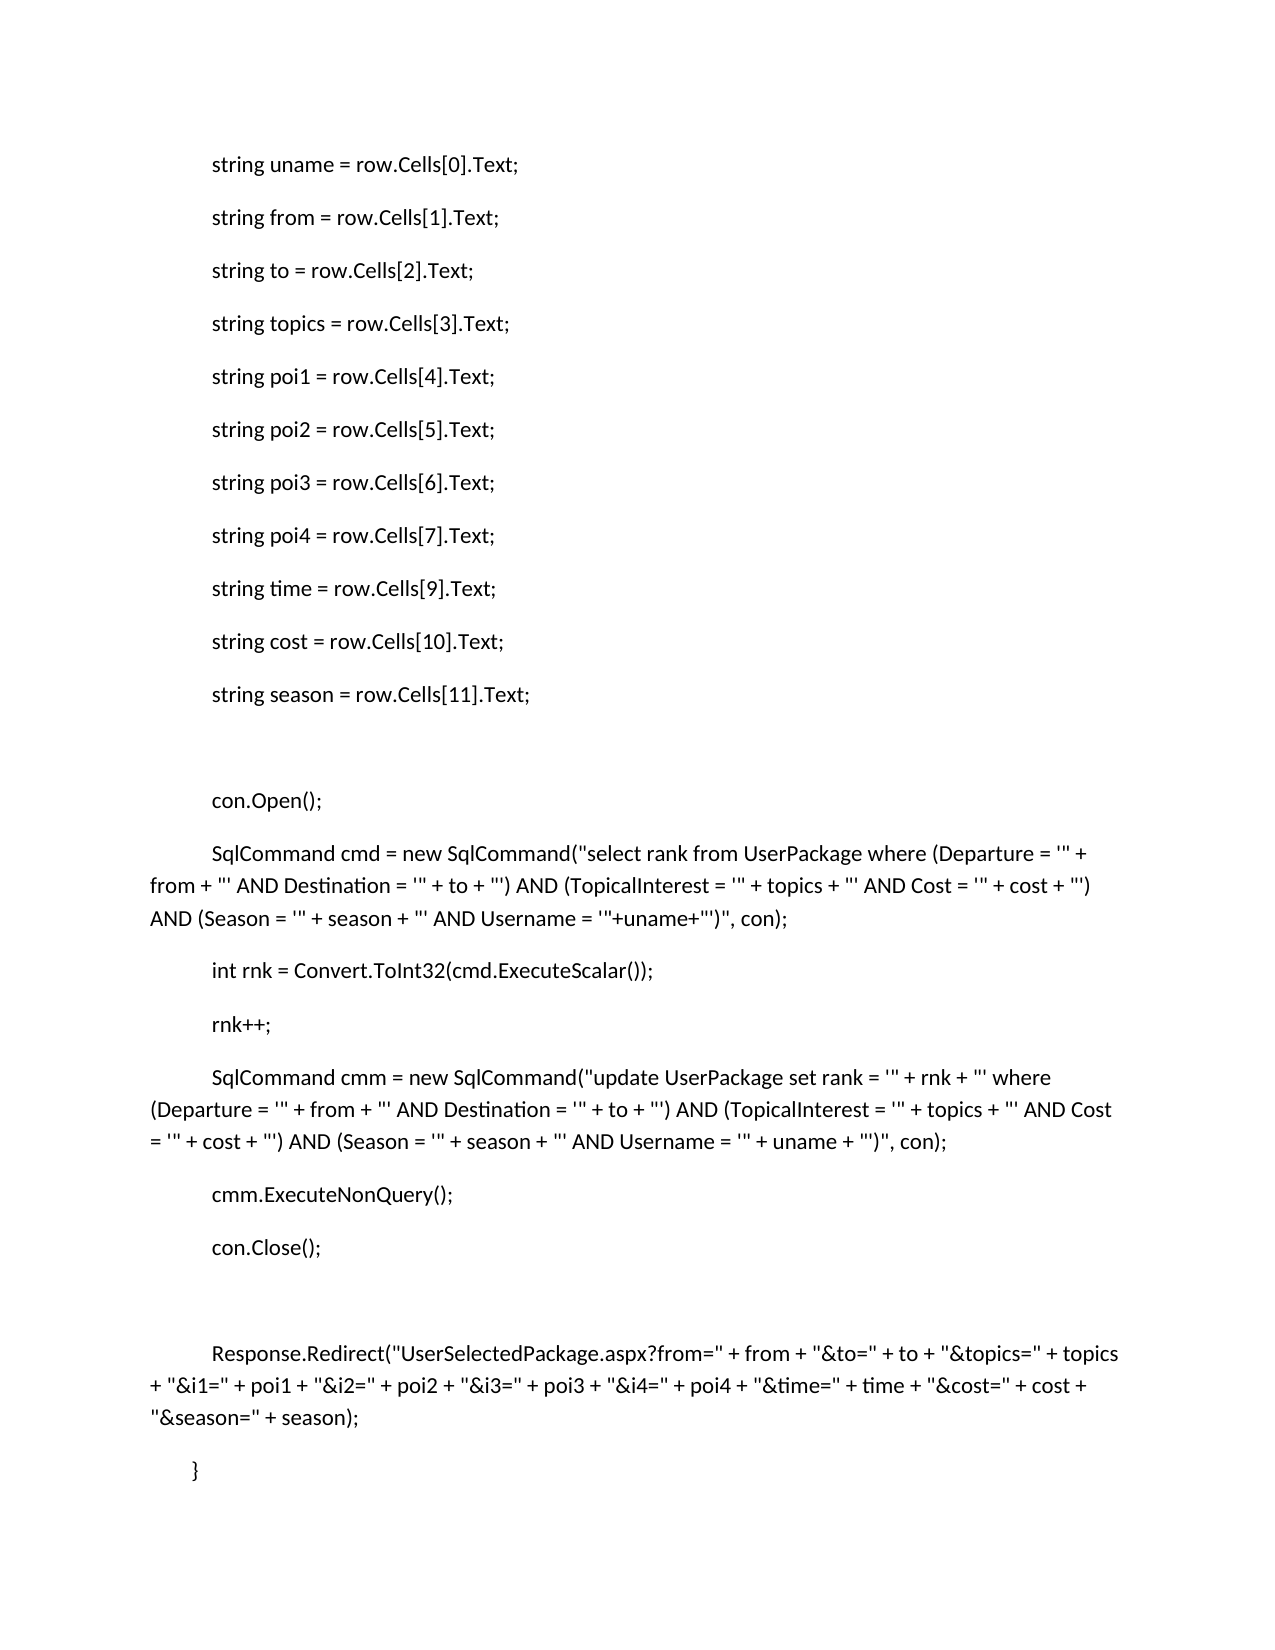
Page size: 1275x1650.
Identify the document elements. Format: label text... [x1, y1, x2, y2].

text string time = row.Cells[9].Text; [150, 574, 1125, 602]
text string poi1 = row.Cells[4].Text; [150, 362, 1125, 390]
text string cost = row.Cells[10].Text; [150, 627, 1125, 655]
text cmm.ExecuteNonQuery(); [150, 1180, 1125, 1208]
text rnk++; [150, 1010, 1125, 1038]
text con.Open(); [150, 786, 1125, 814]
text string uname = row.Cells[0].Text; [150, 150, 1125, 178]
text string poi2 = row.Cells[5].Text; [150, 415, 1125, 443]
text string poi3 = row.Cells[6].Text; [150, 468, 1125, 496]
text string from = row.Cells[1].Text; [150, 203, 1125, 231]
text Response.Redirect("UserSelectedPackage.aspx?from=" + from + "&to=" + to + "&topics=" + topics + "&i1=" + poi1 + "&i2=" + poi2 + "&i3=" + poi3 + "&i4=" + poi4 + "&time=" + time + "&cost=" + cost + "&season=" + season); [150, 1339, 1125, 1432]
text int rnk = Convert.ToInt32(cmd.ExecuteScalar()); [150, 957, 1125, 985]
text string poi4 = row.Cells[7].Text; [150, 521, 1125, 549]
text SqlCommand cmd = new SqlCommand("select rank from UserPackage where (Departure = '" + from + "' AND Destination = '" + to + "') AND (TopicalInterest = '" + topics + "' AND Cost = '" + cost + "') AND (Season = '" + season + "' AND Username = '"+uname+"')", con); [150, 839, 1125, 932]
text con.Close(); [150, 1233, 1125, 1261]
text string to = row.Cells[2].Text; [150, 256, 1125, 284]
text string topics = row.Cells[3].Text; [150, 309, 1125, 337]
text SqlCommand cmm = new SqlCommand("update UserPackage set rank = '" + rnk + "' where (Departure = '" + from + "' AND Destination = '" + to + "') AND (TopicalInterest = '" + topics + "' AND Cost = '" + cost + "') AND (Season = '" + season + "' AND Username = '" + uname + "')", con); [150, 1063, 1125, 1155]
text string season = row.Cells[11].Text; [150, 680, 1125, 708]
text } [150, 1457, 1125, 1484]
